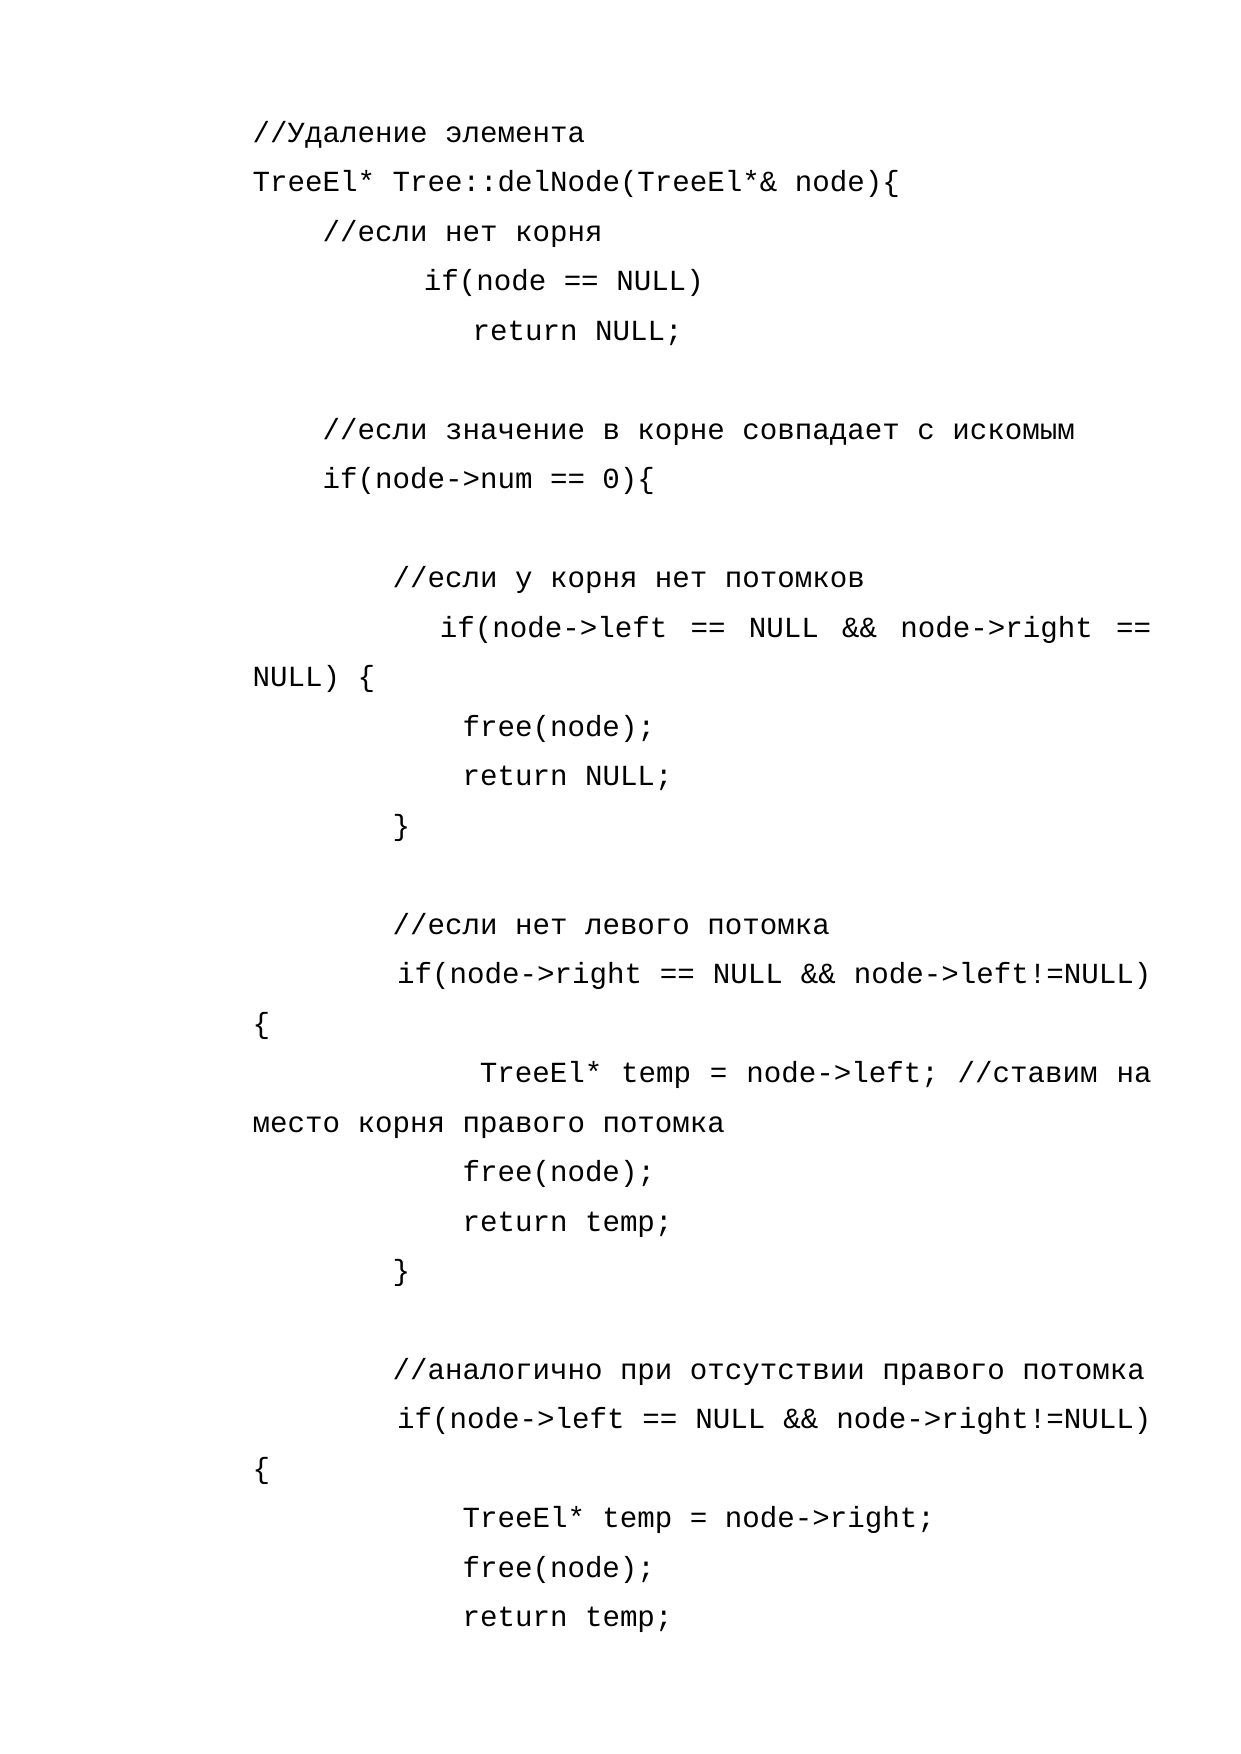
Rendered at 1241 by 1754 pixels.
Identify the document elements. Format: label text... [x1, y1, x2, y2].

list return NULL; [252, 761, 1152, 794]
list //если нет левого потомка [252, 910, 1152, 943]
list //Удаление элемента [252, 118, 1152, 151]
list free(node); [252, 1553, 1152, 1586]
list if(node->left == NULL && node->right!=NULL){ [252, 1404, 1152, 1487]
list return temp; [252, 1207, 1152, 1240]
list //если значение в корне совпадает с искомым [252, 415, 1152, 448]
list //аналогично при отсутствии правого потомка [252, 1355, 1152, 1388]
list if(node->left == NULL && node->right == NULL) { [252, 613, 1152, 695]
list free(node); [252, 1157, 1152, 1190]
list if(node->right == NULL && node->left!=NULL){ [252, 959, 1152, 1042]
list //если у корня нет потомков [252, 563, 1152, 596]
list TreeEl* temp = node->right; [252, 1503, 1152, 1537]
list if(node == NULL) [252, 267, 1152, 299]
list if(node->num == 0){ [252, 464, 1152, 497]
list return NULL; [252, 316, 1152, 349]
list //если нет корня [252, 217, 1152, 250]
list TreeEl* Tree::delNode(TreeEl*& node){ [252, 168, 1152, 201]
list free(node); [252, 712, 1152, 745]
list return temp; [252, 1602, 1152, 1636]
list } [252, 811, 1152, 844]
list } [252, 1256, 1152, 1289]
list TreeEl* temp = node->left; //ставим на место корня правого потомка [252, 1058, 1152, 1141]
